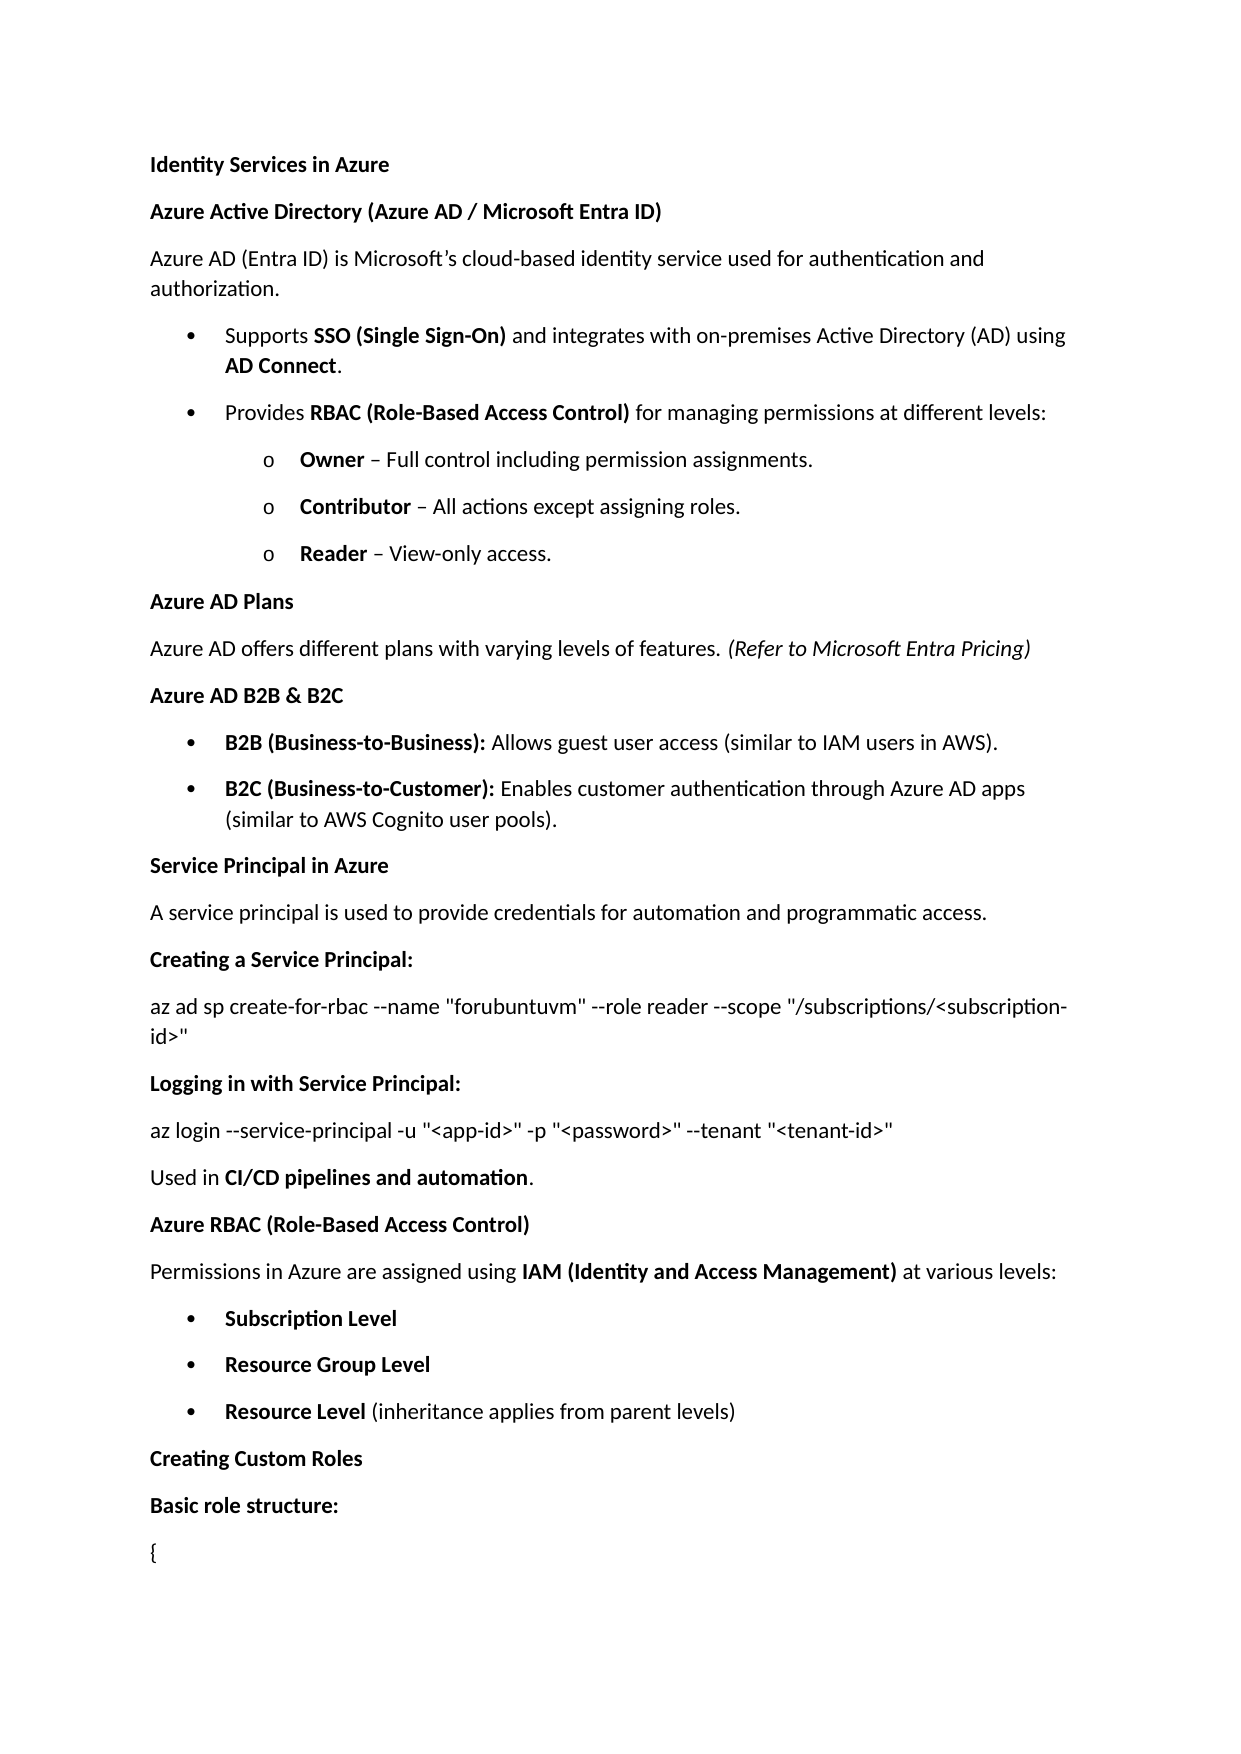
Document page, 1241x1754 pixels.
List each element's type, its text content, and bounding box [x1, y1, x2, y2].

text az login --service-principal -u "<app-id>" -p "<password>" --tenant "<tenant-id>" [150, 1116, 1090, 1144]
text Logging in with Service Principal: [150, 1069, 1090, 1097]
list Resource Level (inheritance applies from parent levels) [187, 1397, 1090, 1425]
text Creating Custom Roles [150, 1444, 1090, 1472]
text Used in CI/CD pipelines and automation. [150, 1163, 1090, 1191]
text Basic role structure: [150, 1491, 1090, 1519]
list Subscription Level [187, 1304, 1090, 1332]
list B2B (Business-to-Business): Allows guest user access (similar to IAM users in AWS). [187, 728, 1090, 756]
text Azure AD offers different plans with varying levels of features. (Refer to Microsoft Entra Pricing) [150, 634, 1090, 662]
text A service principal is used to provide credentials for automation and programmatic access. [150, 898, 1090, 926]
text Service Principal in Azure [150, 852, 1090, 879]
text Azure AD (Entra ID) is Microsoft’s cloud-based identity service used for authentication and authorization. [150, 244, 1090, 302]
list Supports SSO (Single Sign-On) and integrates with on-premises Active Directory (AD) using AD Connect. [187, 321, 1090, 379]
text Permissions in Azure are assigned using IAM (Identity and Access Management) at various levels: [150, 1257, 1090, 1285]
text Azure Active Directory (Azure AD / Microsoft Entra ID) [150, 197, 1090, 225]
list Owner – Full control including permission assignments. [262, 445, 1090, 473]
text Azure RBAC (Role-Based Access Control) [150, 1210, 1090, 1238]
text Azure AD B2B & B2C [150, 681, 1090, 709]
text Creating a Service Principal: [150, 945, 1090, 973]
list B2C (Business-to-Customer): Enables customer authentication through Azure AD apps (similar to AWS Cognito user pools). [187, 774, 1090, 833]
text Azure AD Plans [150, 587, 1090, 615]
text { [150, 1538, 1090, 1566]
list Resource Group Level [187, 1351, 1090, 1378]
text az ad sp create-for-rbac --name "forubuntuvm" --role reader --scope "/subscriptions/<subscription-id>" [150, 992, 1090, 1050]
list Provides RBAC (Role-Based Access Control) for managing permissions at different levels: [187, 398, 1090, 426]
list Reader – View-only access. [262, 539, 1090, 568]
text Identity Services in Azure [150, 150, 1090, 178]
list Contributor – All actions except assigning roles. [262, 492, 1090, 521]
